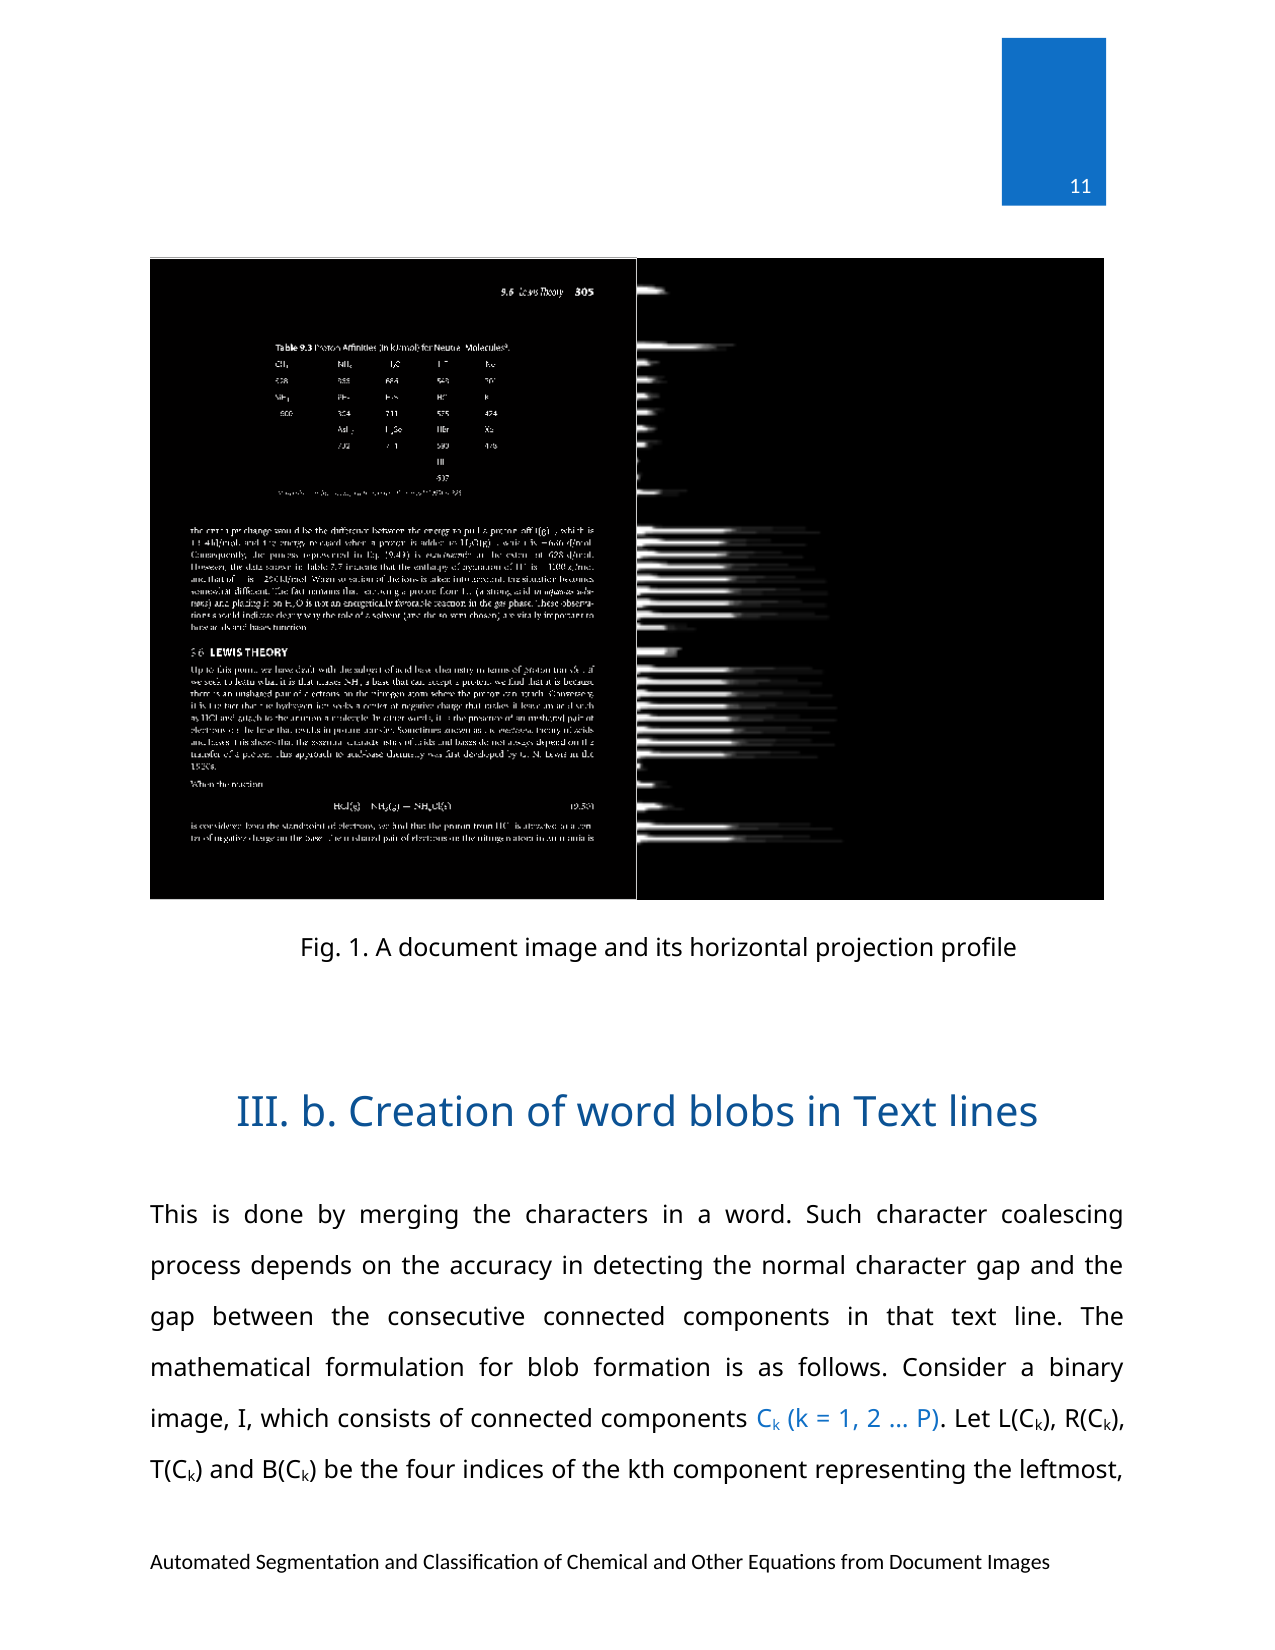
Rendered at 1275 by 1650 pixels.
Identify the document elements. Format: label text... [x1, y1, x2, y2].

subtitle III. b. Creation of word blobs in Text lines [150, 1082, 1125, 1138]
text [150, 1197, 1125, 1486]
picture [150, 257, 1104, 900]
text Fig. 1. A document image and its horizontal projection profile [150, 929, 1125, 963]
